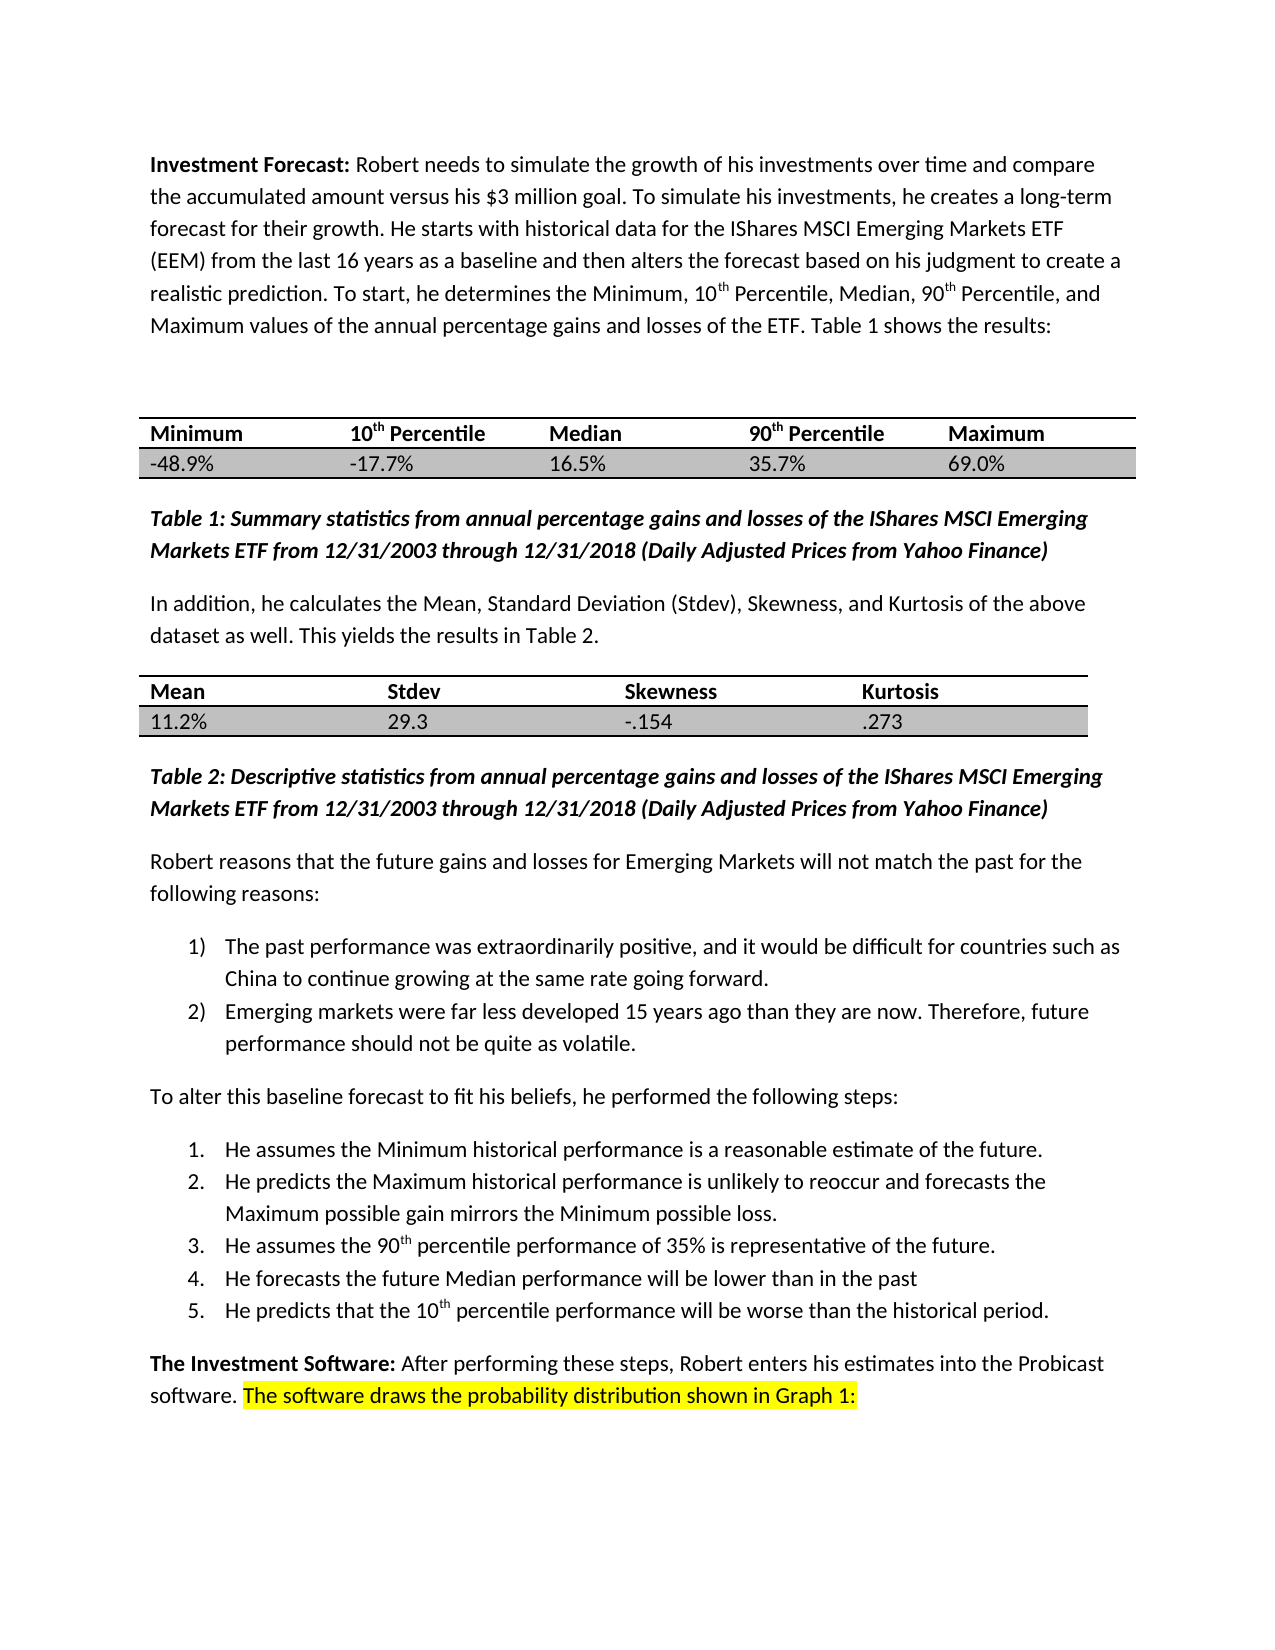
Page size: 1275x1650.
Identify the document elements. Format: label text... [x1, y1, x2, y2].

list The past performance was extraordinarily positive, and it would be difficult for countries such as China to continue growing at the same rate going forward. [187, 932, 1125, 993]
list He assumes the Minimum historical performance is a reasonable estimate of the future. [187, 1135, 1125, 1163]
text Table 1: Summary statistics from annual percentage gains and losses of the IShares MSCI Emerging Markets ETF from 12/31/2003 through 12/31/2018 (Daily Adjusted Prices from Yahoo Finance) [150, 504, 1125, 564]
table_cell 29.3 [376, 707, 613, 735]
table_header Maximum [937, 419, 1136, 447]
table_cell .273 [851, 707, 1088, 735]
table_cell -17.7% [338, 449, 538, 477]
list He assumes the 90th percentile performance of 35% is representative of the future. [187, 1232, 1125, 1259]
table_header 90th Percentile [737, 419, 937, 447]
text In addition, he calculates the Mean, Standard Deviation (Stdev), Skewness, and Kurtosis of the above dataset as well. This yields the results in Table 2. [150, 589, 1125, 650]
text To alter this baseline forecast to fit his beliefs, he performed the following steps: [150, 1082, 1125, 1110]
table_header Minimum [139, 419, 338, 447]
table_header Stdev [376, 677, 613, 705]
table_header Median [538, 419, 737, 447]
list He predicts that the 10th percentile performance will be worse than the historical period. [187, 1296, 1125, 1324]
table_header Mean [139, 677, 376, 705]
list He predicts the Maximum historical performance is unlikely to reoccur and forecasts the Maximum possible gain mirrors the Minimum possible loss. [187, 1167, 1125, 1227]
text Robert reasons that the future gains and losses for Emerging Markets will not match the past for the following reasons: [150, 847, 1125, 907]
text Table 2: Descriptive statistics from annual percentage gains and losses of the IShares MSCI Emerging Markets ETF from 12/31/2003 through 12/31/2018 (Daily Adjusted Prices from Yahoo Finance) [150, 762, 1125, 822]
list He forecasts the future Median performance will be lower than in the past [187, 1264, 1125, 1292]
table_cell 69.0% [937, 449, 1136, 477]
table_cell 11.2% [139, 707, 376, 735]
table_header Skewness [613, 677, 851, 705]
table_header Kurtosis [851, 677, 1088, 705]
table_cell -.154 [613, 707, 851, 735]
table_cell 16.5% [538, 449, 737, 477]
table_cell -48.9% [139, 449, 338, 477]
table_header 10th Percentile [338, 419, 538, 447]
list Emerging markets were far less developed 15 years ago than they are now. Therefore, future performance should not be quite as volatile. [187, 997, 1125, 1057]
table_cell 35.7% [737, 449, 937, 477]
text The Investment Software: After performing these steps, Robert enters his estimates into the Probicast software. The software draws the probability distribution shown in Graph 1: [150, 1349, 1125, 1409]
